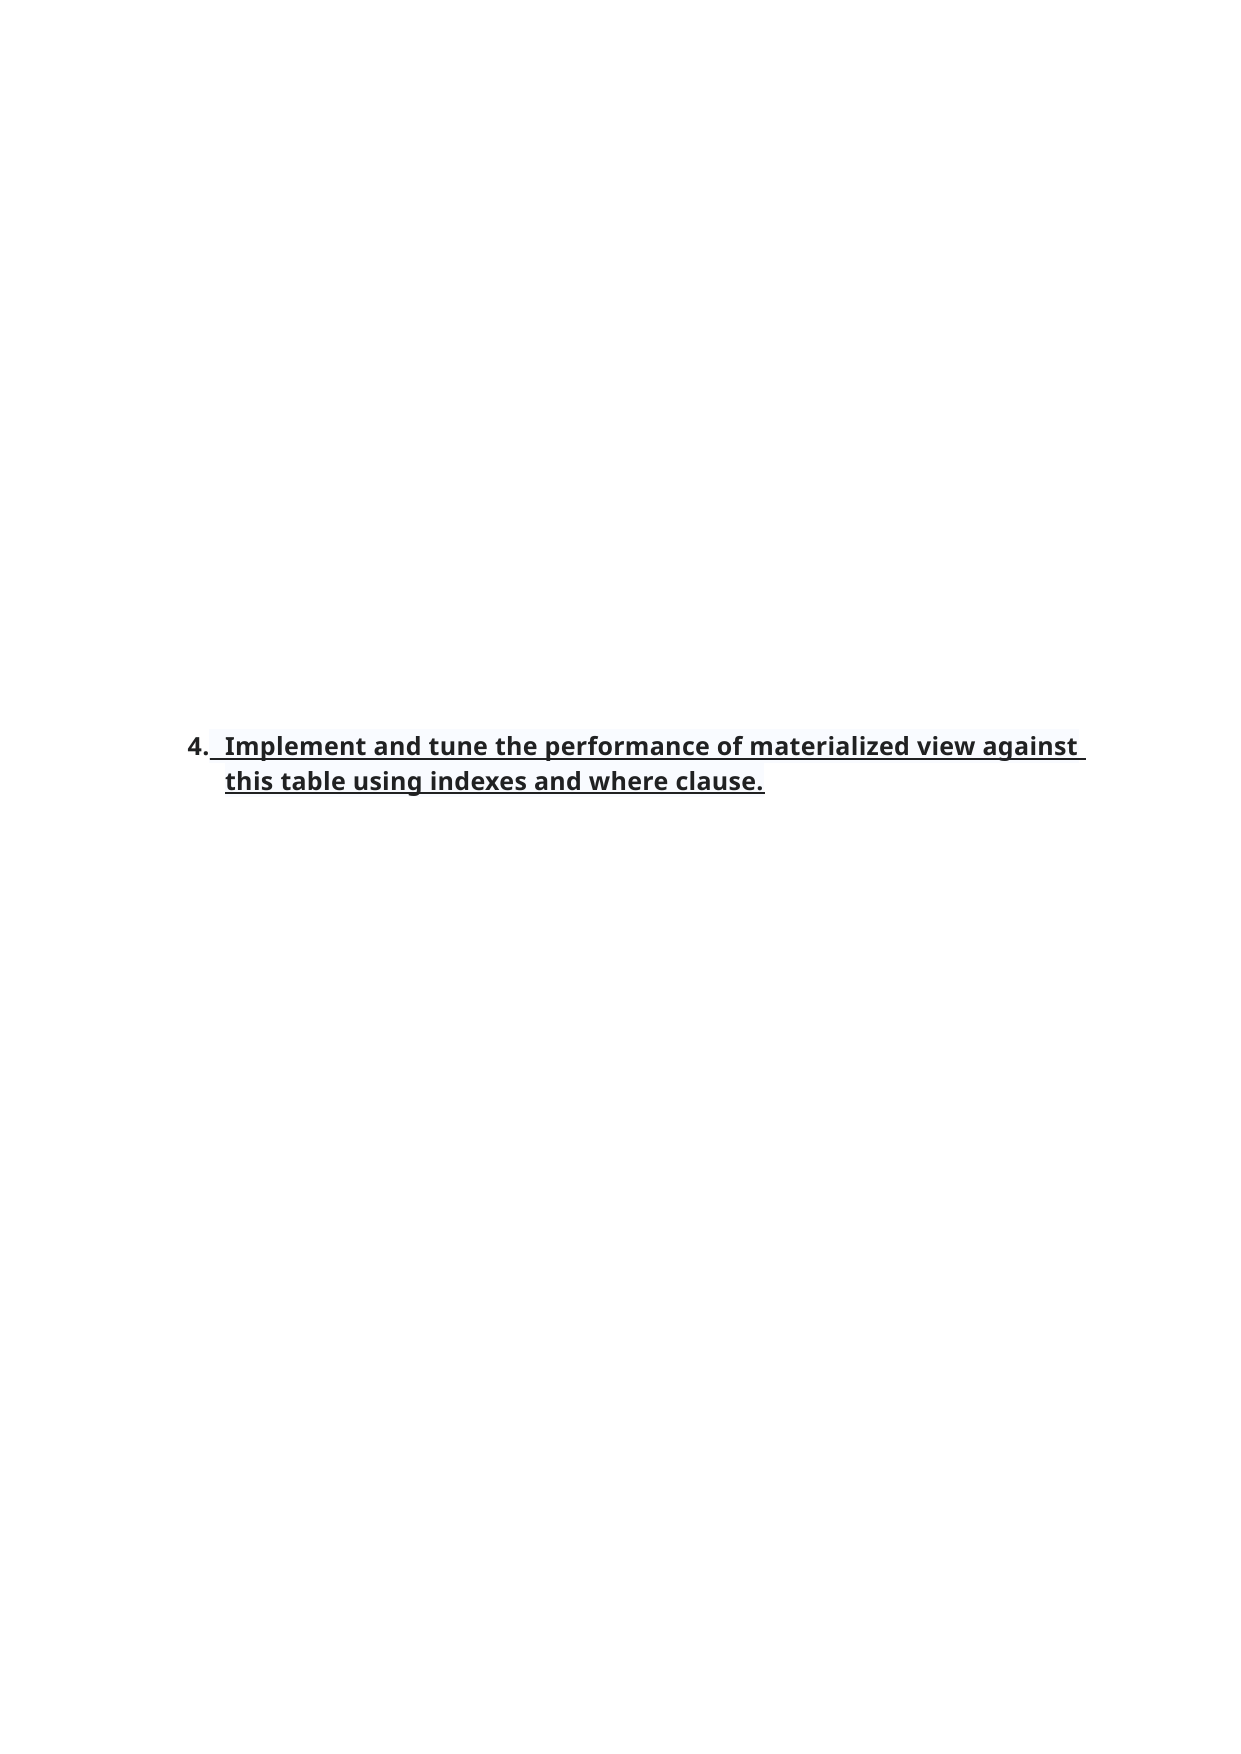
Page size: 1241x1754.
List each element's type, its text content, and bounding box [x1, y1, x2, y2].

list Implement and tune the performance of materialized view against this table using indexes and where clause. [764, 729, 1090, 797]
